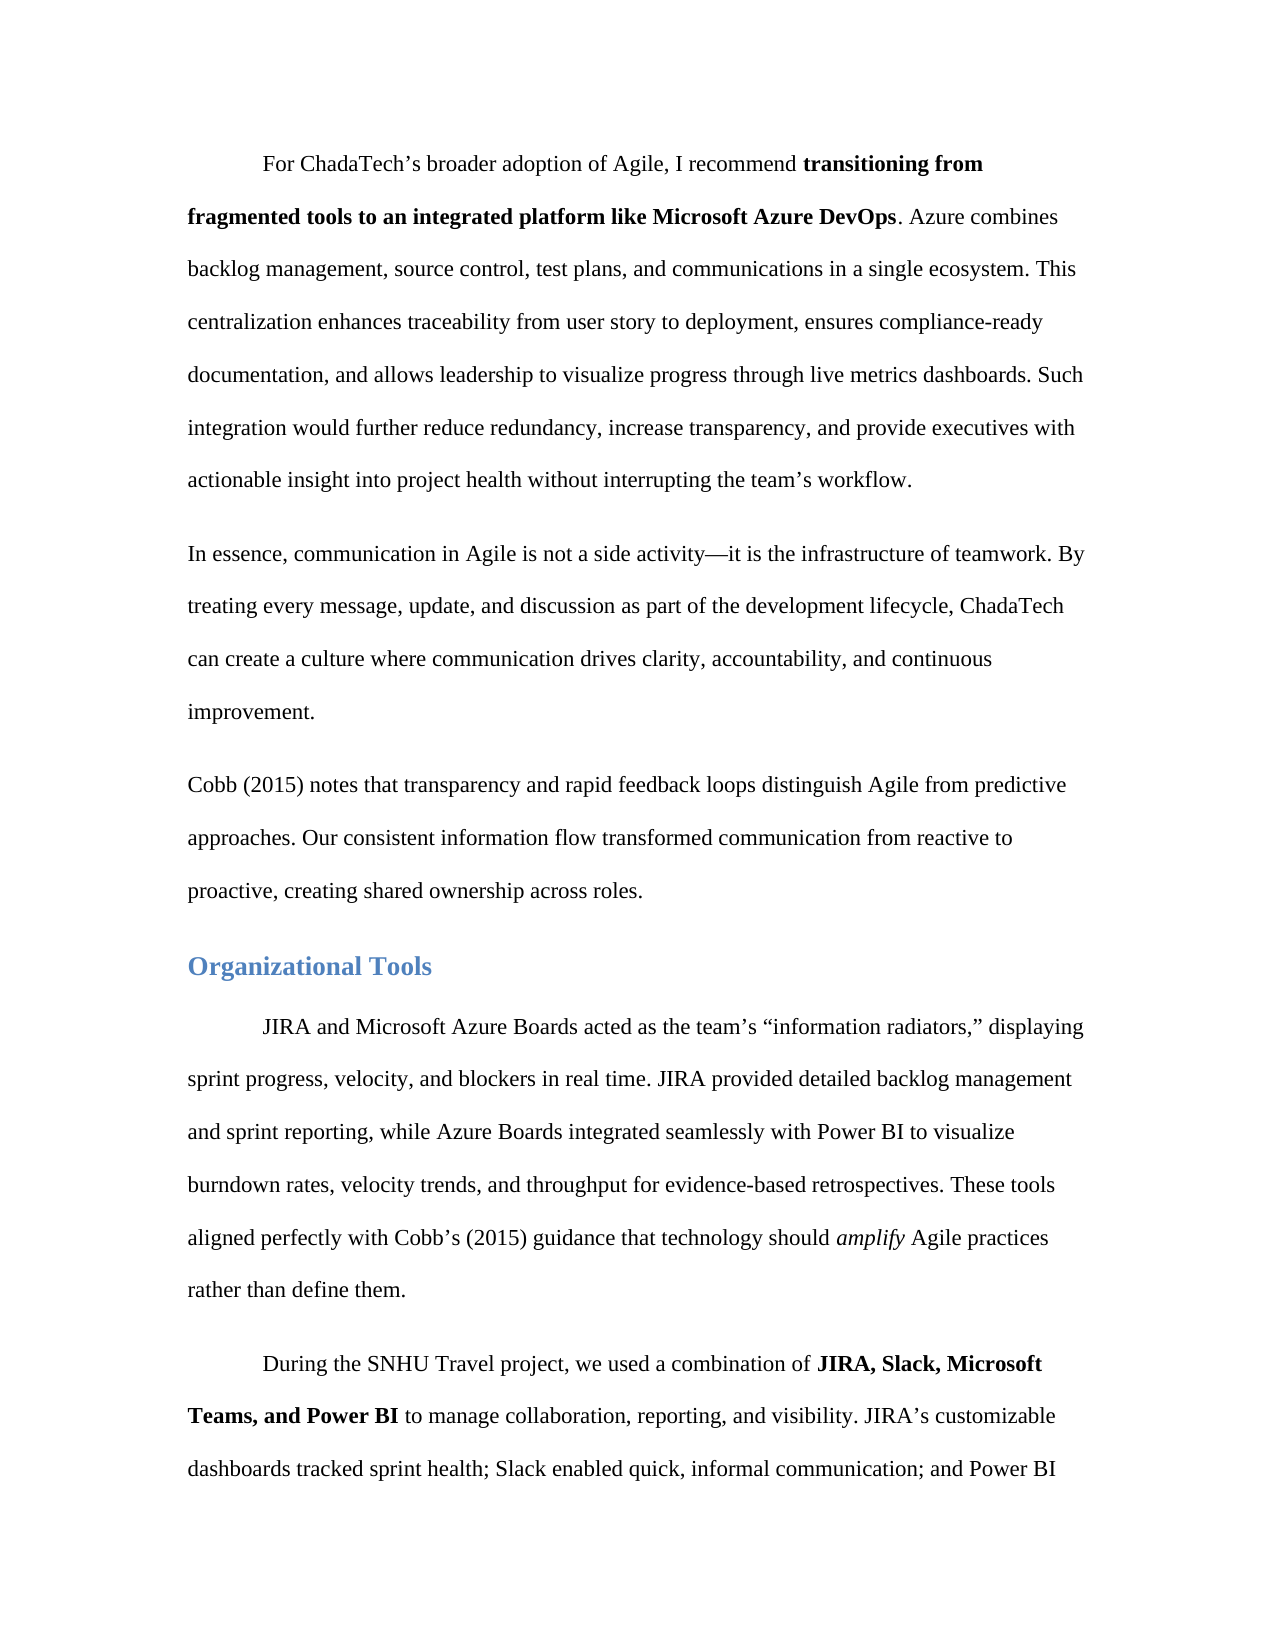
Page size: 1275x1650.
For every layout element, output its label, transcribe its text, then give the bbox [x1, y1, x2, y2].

text In essence, communication in Agile is not a side activity—it is the infrastructure of teamwork. By treating every message, update, and discussion as part of the development lifecycle, ChadaTech can create a culture where communication drives clarity, accountability, and continuous improvement. [187, 540, 1087, 724]
text Cobb (2015) notes that transparency and rapid feedback loops distinguish Agile from predictive approaches. Our consistent information flow transformed communication from reactive to proactive, creating shared ownership across roles. [187, 771, 1087, 903]
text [187, 1350, 1087, 1482]
subtitle Organizational Tools [187, 950, 1087, 982]
text JIRA and Microsoft Azure Boards acted as the team’s “information radiators,” displaying sprint progress, velocity, and blockers in real time. JIRA provided detailed backlog management and sprint reporting, while Azure Boards integrated seamlessly with Power BI to visualize burndown rates, velocity trends, and throughput for evidence-based retrospectives. These tools aligned perfectly with Cobb’s (2015) guidance that technology should amplify Agile practices rather than define them. [187, 1013, 1087, 1303]
text For ChadaTech’s broader adoption of Agile, I recommend transitioning from fragmented tools to an integrated platform like Microsoft Azure DevOps. Azure combines backlog management, source control, test plans, and communications in a single ecosystem. This centralization enhances traceability from user story to deployment, ensures compliance-ready documentation, and allows leadership to visualize progress through live metrics dashboards. Such integration would further reduce redundancy, increase transparency, and provide executives with actionable insight into project health without interrupting the team’s workflow. [187, 150, 1087, 493]
